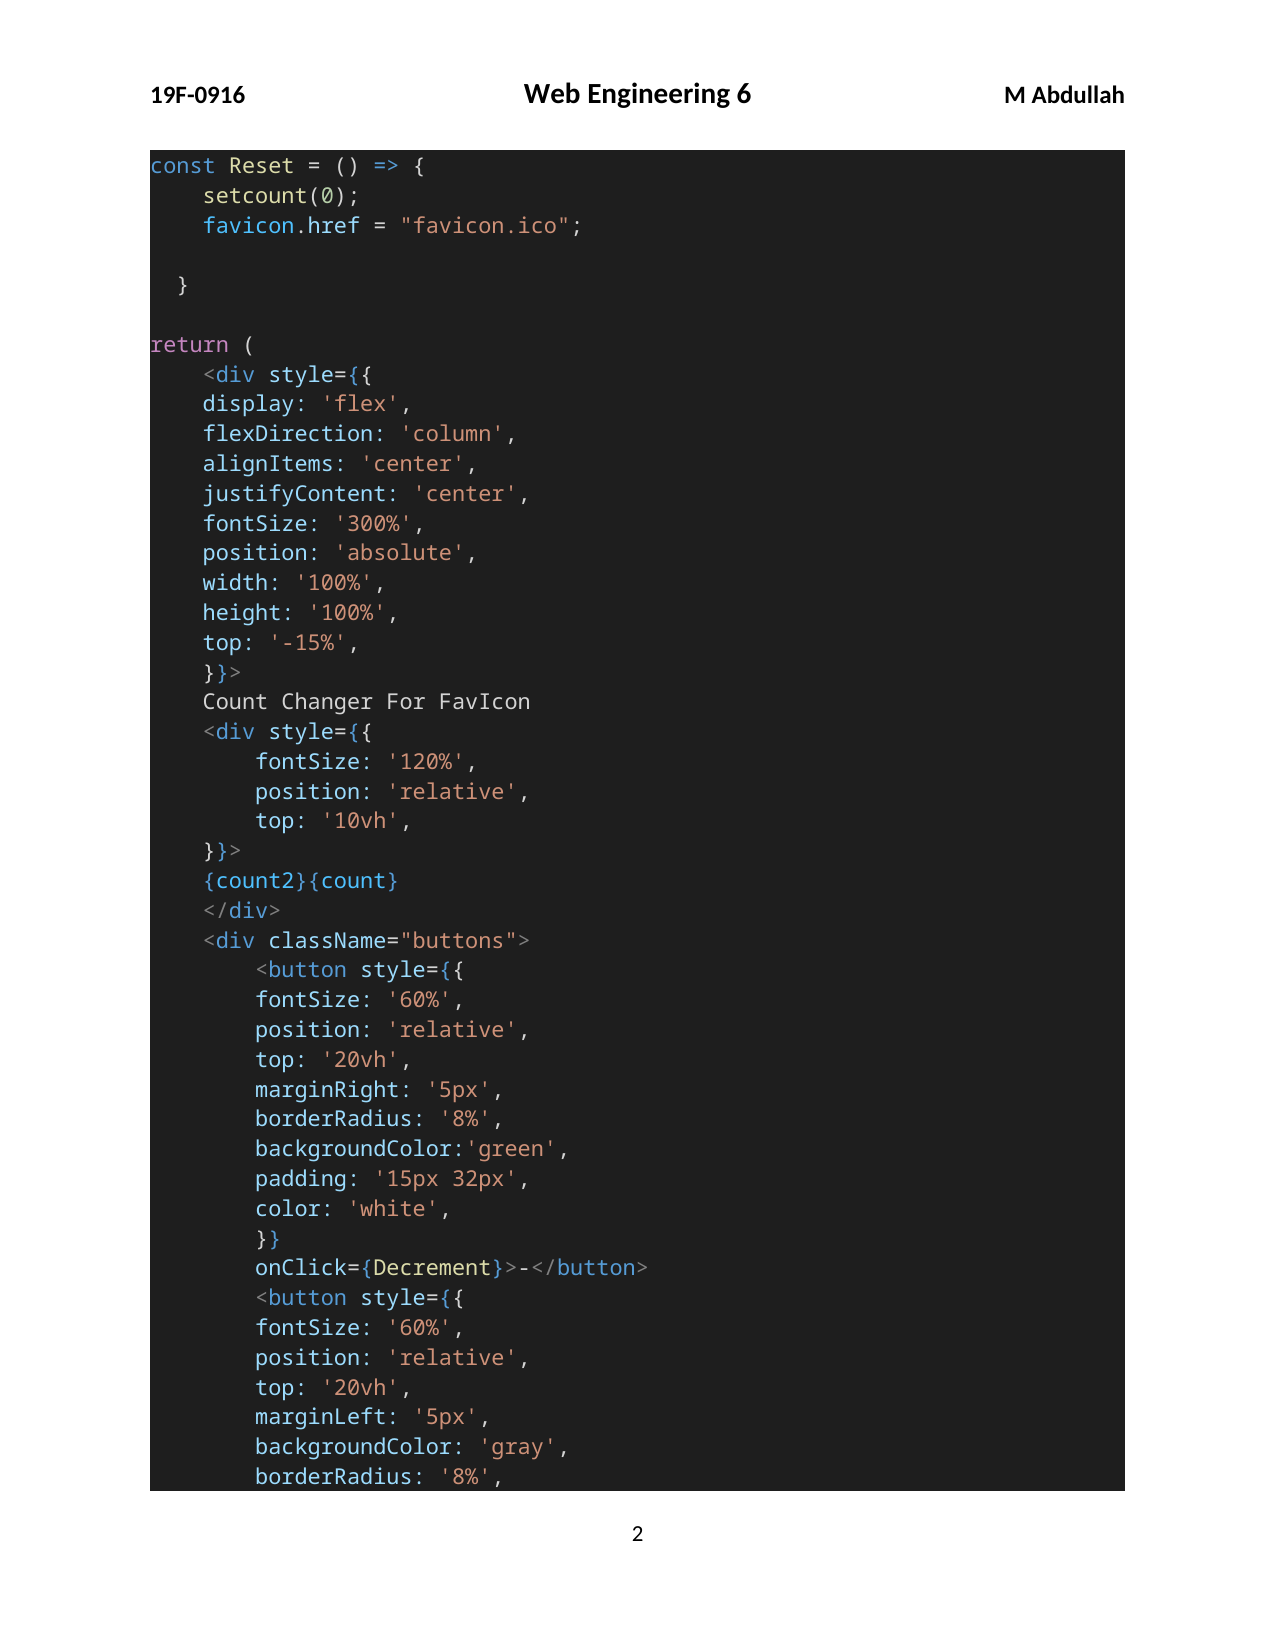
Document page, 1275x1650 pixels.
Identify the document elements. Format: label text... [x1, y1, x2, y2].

text marginRight: '5px', [150, 1073, 1125, 1103]
text justifyContent: 'center', [150, 478, 1125, 507]
text <button style={{ [150, 1282, 1125, 1312]
text color: 'white', [150, 1193, 1125, 1222]
text position: 'absolute', [150, 537, 1125, 567]
text width: '100%', [150, 567, 1125, 597]
text onClick={Decrement}>-</button> [150, 1252, 1125, 1282]
text favicon.href = "favicon.ico"; [150, 209, 1125, 239]
text <div style={{ [150, 358, 1125, 388]
text top: '20vh', [150, 1371, 1125, 1401]
text position: 'relative', [150, 1014, 1125, 1044]
text return ( [150, 329, 1125, 358]
text top: '10vh', [150, 805, 1125, 835]
text top: '-15%', [150, 627, 1125, 656]
text flexDirection: 'column', [150, 418, 1125, 448]
text } [150, 269, 1125, 299]
text fontSize: '60%', [150, 1312, 1125, 1342]
text alignItems: 'center', [150, 448, 1125, 478]
text Count Changer For FavIcon [150, 686, 1125, 716]
text borderRadius: '8%', [150, 1461, 1125, 1491]
text borderRadius: '8%', [150, 1103, 1125, 1133]
text <button style={{ [150, 954, 1125, 984]
text backgroundColor:'green', [150, 1133, 1125, 1163]
text top: '20vh', [150, 1044, 1125, 1073]
text setcount(0); [150, 180, 1125, 209]
text }} [150, 1222, 1125, 1252]
text backgroundColor: 'gray', [150, 1431, 1125, 1461]
text position: 'relative', [150, 1342, 1125, 1371]
text <div className="buttons"> [150, 924, 1125, 954]
text {count2}{count} [150, 865, 1125, 895]
text }}> [150, 835, 1125, 865]
text position: 'relative', [150, 776, 1125, 805]
text marginLeft: '5px', [150, 1401, 1125, 1431]
text fontSize: '120%', [150, 746, 1125, 776]
text </div> [150, 895, 1125, 924]
text display: 'flex', [150, 388, 1125, 418]
text const Reset = () => { [150, 150, 1125, 180]
text fontSize: '300%', [150, 507, 1125, 537]
text height: '100%', [150, 597, 1125, 627]
text padding: '15px 32px', [150, 1163, 1125, 1193]
text fontSize: '60%', [150, 984, 1125, 1014]
text <div style={{ [150, 716, 1125, 746]
text }}> [150, 656, 1125, 686]
